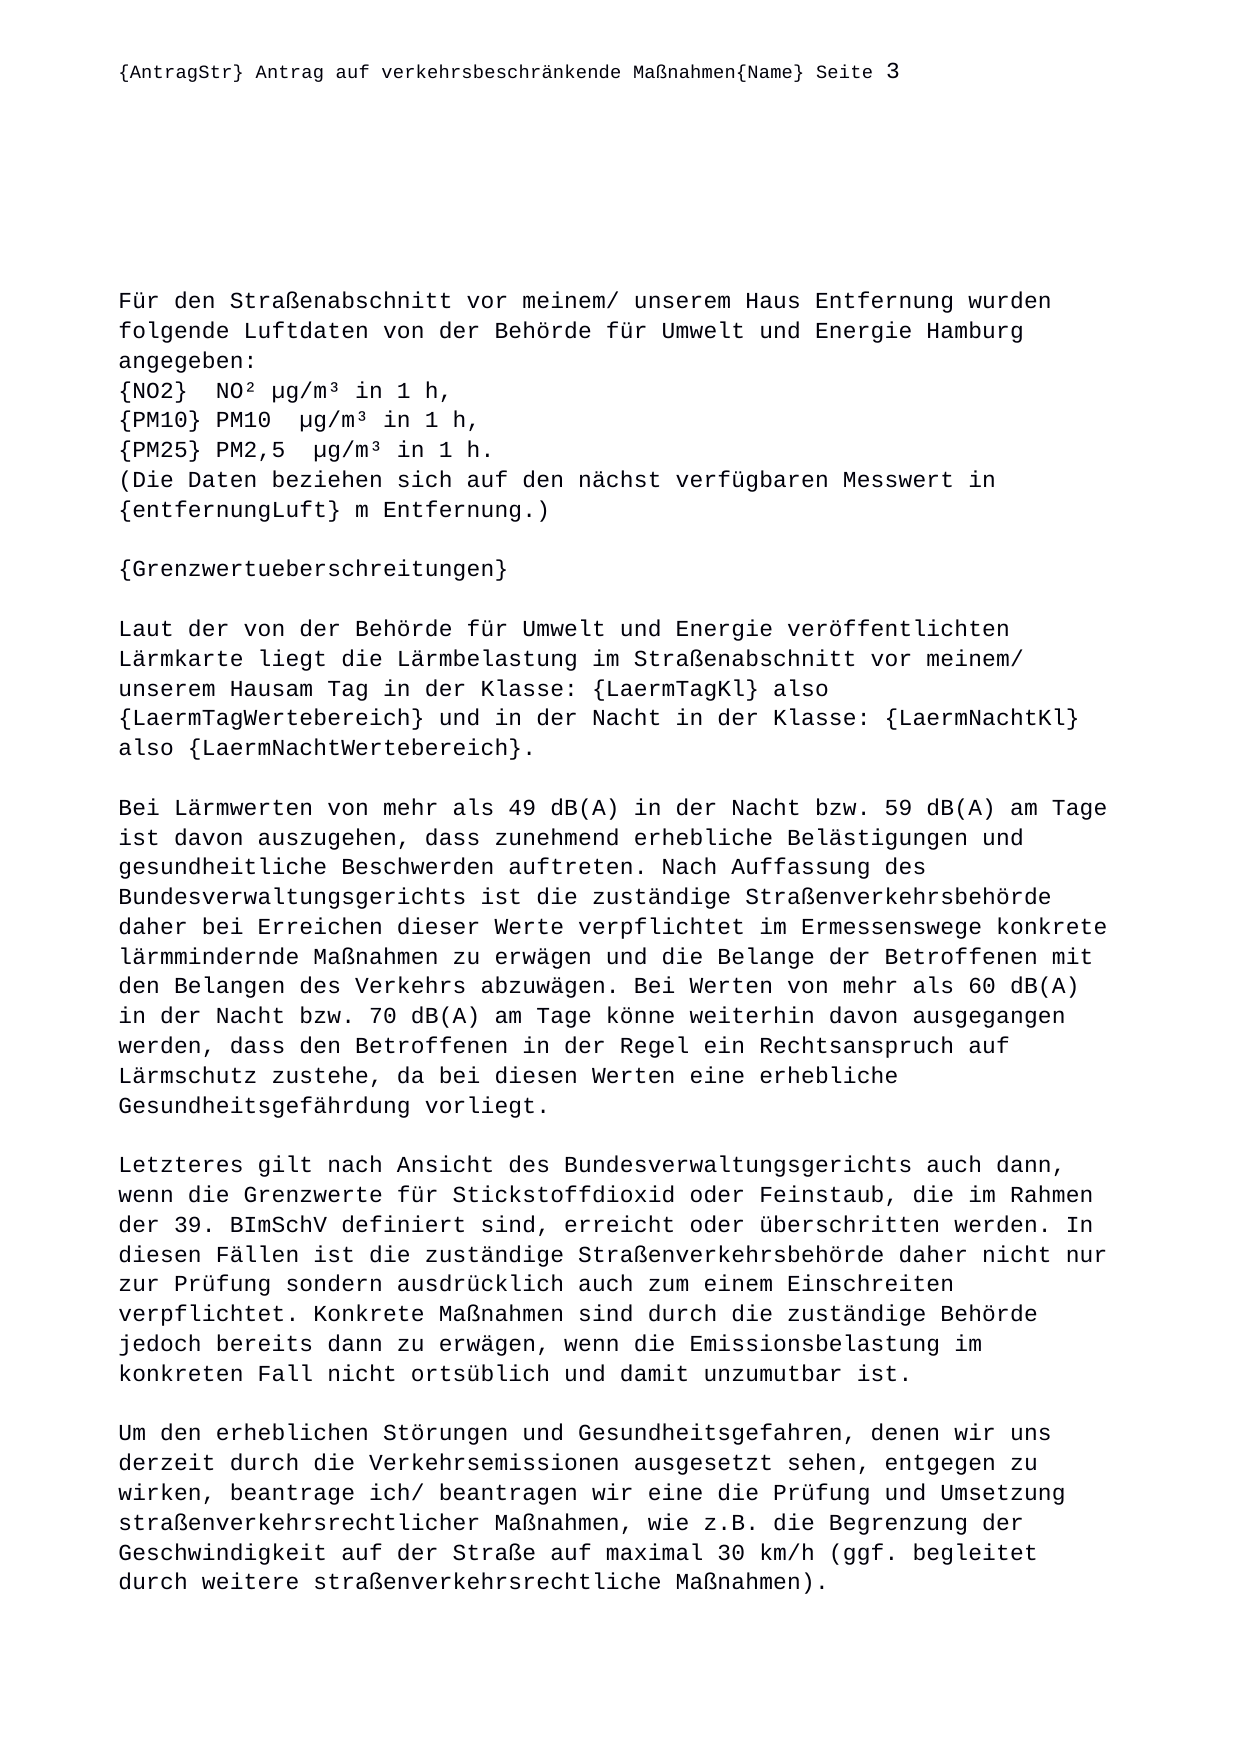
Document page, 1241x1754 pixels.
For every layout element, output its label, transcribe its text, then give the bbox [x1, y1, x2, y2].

text Laut der von der Behörde für Umwelt und Energie veröffentlichten Lärmkarte liegt die Lärmbelastung im Straßenabschnitt vor meinem/ unserem Hausam Tag in der Klasse: {LaermTagKl} also {LaermTagWertebereich} und in der Nacht in der Klasse: {LaermNachtKl} also {LaermNachtWertebereich}. [118, 617, 1122, 762]
text {PM25} PM2,5 µg/m³ in 1 h. [118, 439, 1122, 464]
text (Die Daten beziehen sich auf den nächst verfügbaren Messwert in {entfernungLuft} m Entfernung.) [118, 468, 1122, 524]
text {PM10} PM10 µg/m³ in 1 h, [118, 409, 1122, 435]
text {Grenzwertueberschreitungen} [118, 558, 1122, 584]
text {NO2} NO² µg/m³ in 1 h, [118, 379, 1122, 405]
text Für den Straßenabschnitt vor meinem/ unserem Haus Entfernung wurden folgende Luftdaten von der Behörde für Umwelt und Energie Hamburg angegeben: [118, 290, 1122, 375]
text Letzteres gilt nach Ansicht des Bundesverwaltungsgerichts auch dann, wenn die Grenzwerte für Stickstoffdioxid oder Feinstaub, die im Rahmen der 39. BImSchV definiert sind, erreicht oder überschritten werden. In diesen Fällen ist die zuständige Straßenverkehrsbehörde daher nicht nur zur Prüfung sondern ausdrücklich auch zum einem Einschreiten verpflichtet. Konkrete Maßnahmen sind durch die zuständige Behörde jedoch bereits dann zu erwägen, wenn die Emissionsbelastung im konkreten Fall nicht ortsüblich und damit unzumutbar ist. [118, 1154, 1122, 1388]
text Bei Lärmwerten von mehr als 49 dB(A) in der Nacht bzw. 59 dB(A) am Tage ist davon auszugehen, dass zunehmend erhebliche Belästigungen und gesundheitliche Beschwerden auftreten. Nach Auffassung des Bundesverwaltungsgerichts ist die zuständige Straßenverkehrsbehörde daher bei Erreichen dieser Werte verpflichtet im Ermessenswege konkrete lärmmindernde Maßnahmen zu erwägen und die Belange der Betroffenen mit den Belangen des Verkehrs abzuwägen. Bei Werten von mehr als 60 dB(A) in der Nacht bzw. 70 dB(A) am Tage könne weiterhin davon ausgegangen werden, dass den Betroffenen in der Regel ein Rechtsanspruch auf Lärmschutz zustehe, da bei diesen Werten eine erhebliche Gesundheitsgefährdung vorliegt. [118, 796, 1122, 1120]
